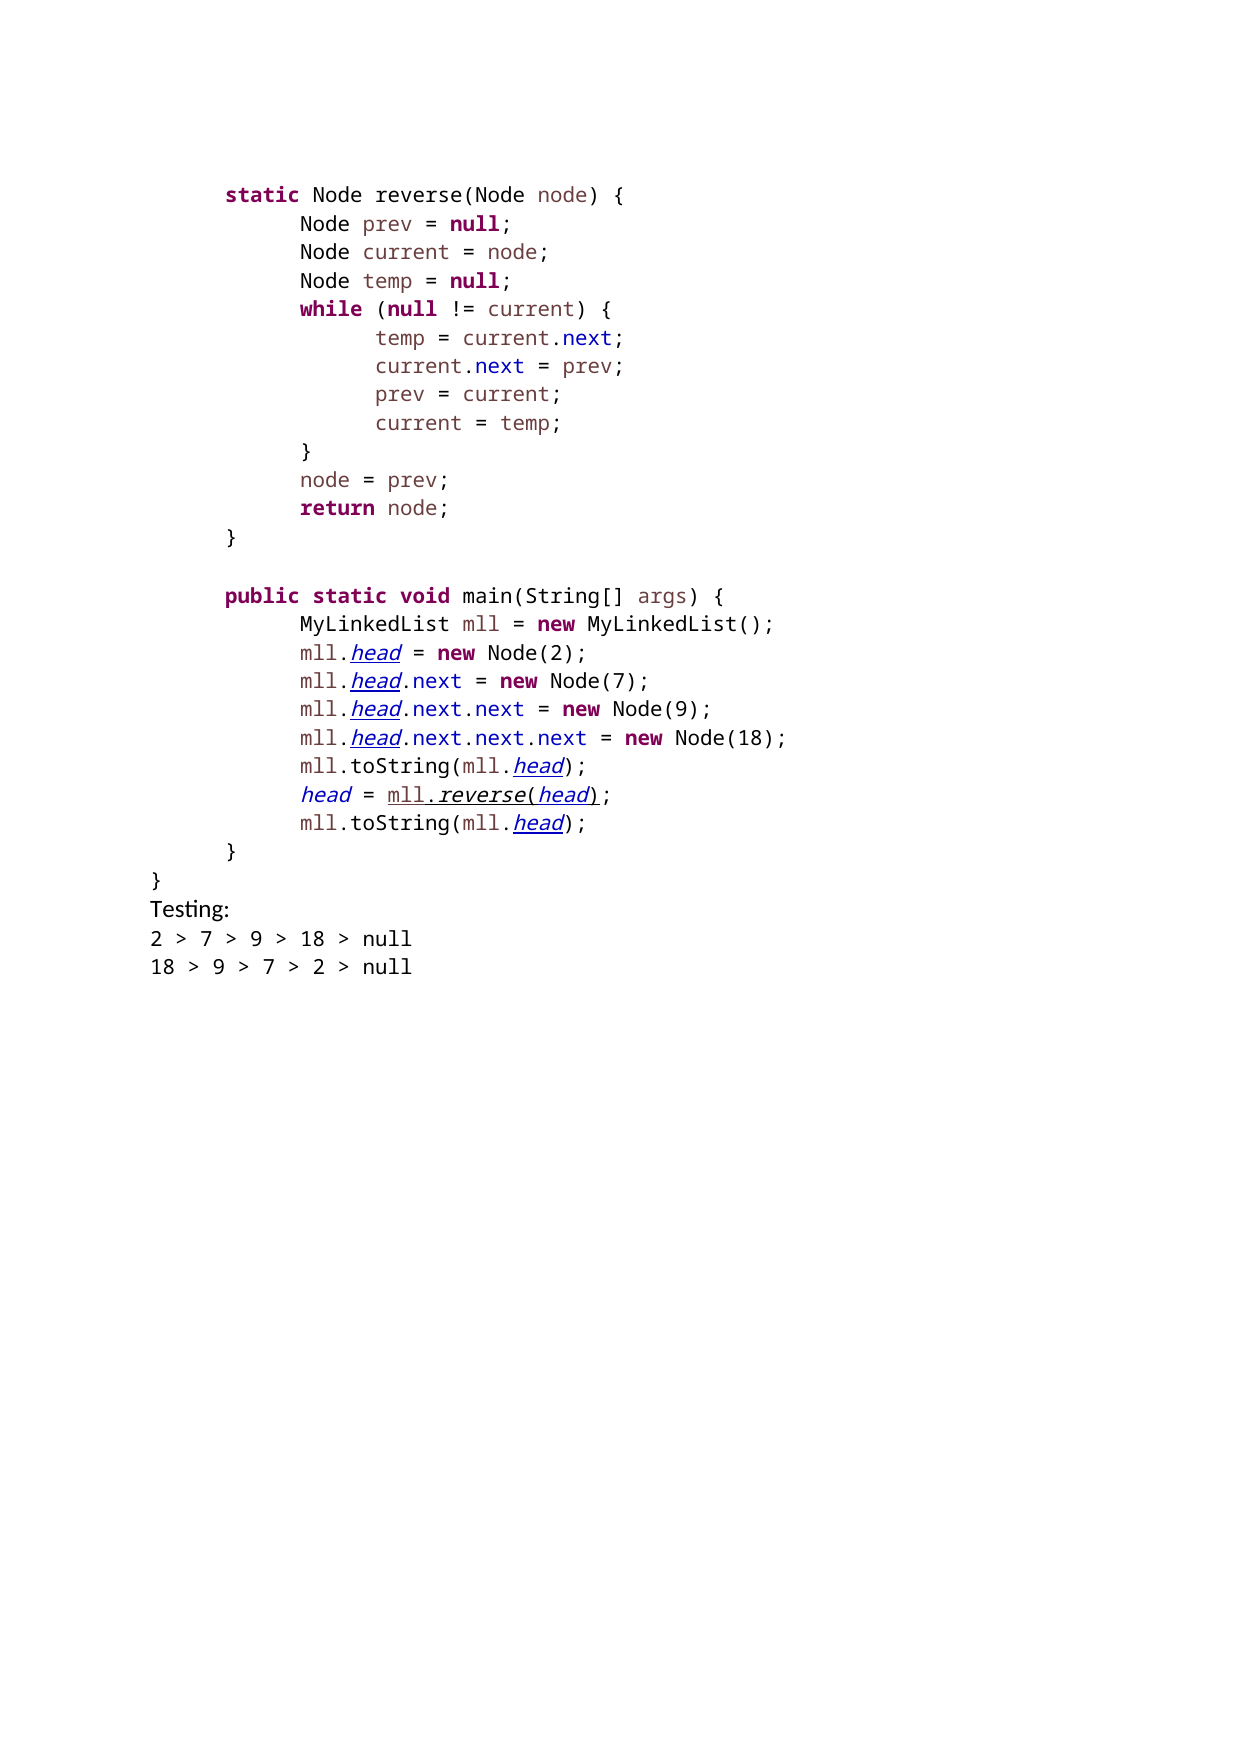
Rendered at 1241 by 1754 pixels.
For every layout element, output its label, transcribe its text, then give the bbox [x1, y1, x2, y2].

text 2 > 7 > 9 > 18 > null [150, 924, 1090, 952]
text Node temp = null; [150, 266, 1090, 294]
text head = mll.reverse(head); [150, 780, 1090, 808]
text current = temp; [150, 408, 1090, 436]
text MyLinkedList mll = new MyLinkedList(); [150, 609, 1090, 638]
text temp = current.next; [150, 323, 1090, 351]
text } [150, 522, 1090, 550]
text mll.toString(mll.head); [150, 808, 1090, 837]
text return node; [150, 493, 1090, 522]
text } [150, 865, 1090, 893]
text } [150, 837, 1090, 865]
text Node current = node; [150, 237, 1090, 266]
text static Node reverse(Node node) { [150, 181, 1090, 209]
text Testing: [150, 893, 1090, 924]
text node = prev; [150, 465, 1090, 493]
text mll.head.next = new Node(7); [150, 666, 1090, 694]
text public static void main(String[] args) { [150, 581, 1090, 609]
text mll.head.next.next.next = new Node(18); [150, 723, 1090, 751]
text mll.head.next.next = new Node(9); [150, 694, 1090, 723]
text prev = current; [150, 379, 1090, 408]
text current.next = prev; [150, 351, 1090, 379]
text mll.head = new Node(2); [150, 638, 1090, 666]
text Node prev = null; [150, 209, 1090, 237]
text 18 > 9 > 7 > 2 > null [150, 952, 1090, 981]
text } [150, 436, 1090, 465]
text mll.toString(mll.head); [150, 751, 1090, 780]
text while (null != current) { [150, 294, 1090, 323]
